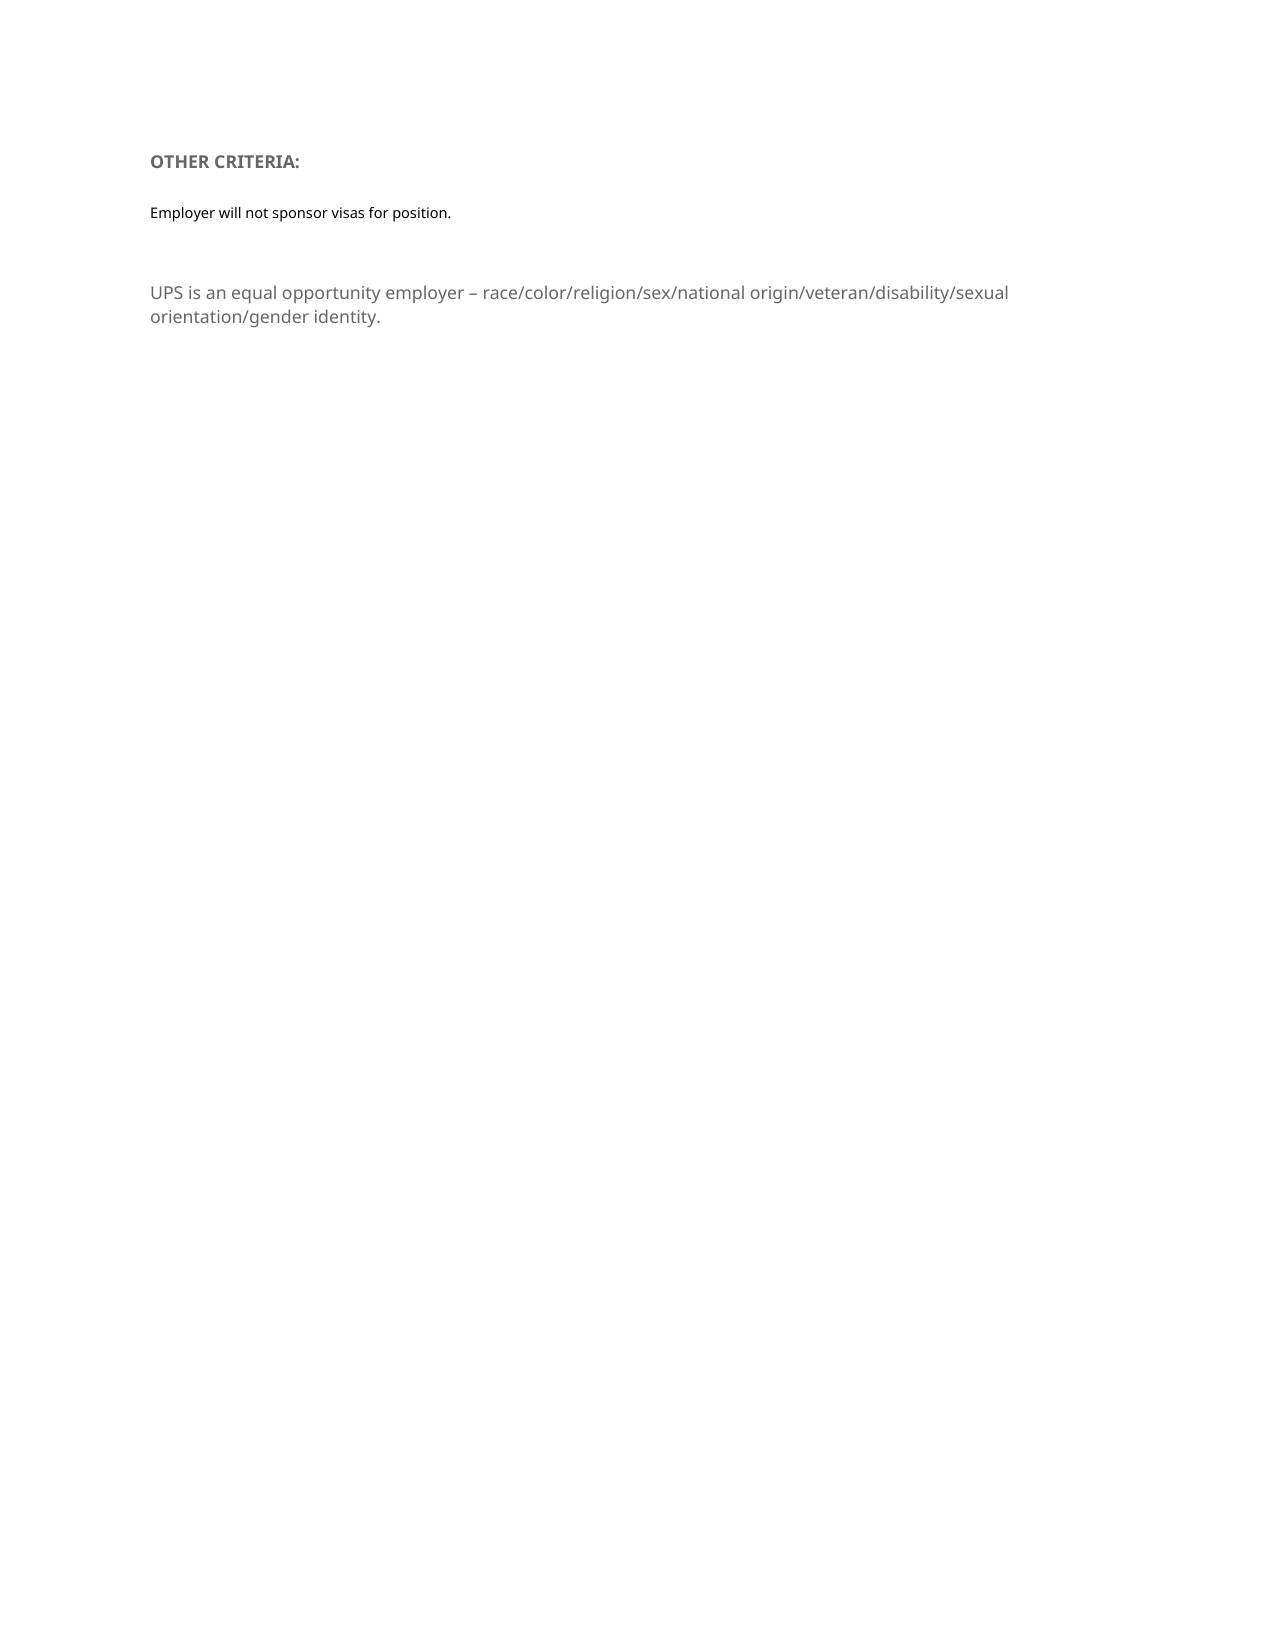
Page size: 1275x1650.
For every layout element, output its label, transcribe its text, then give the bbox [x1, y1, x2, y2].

text OTHER CRITERIA: [150, 150, 1125, 174]
text UPS is an equal opportunity employer – race/color/religion/sex/national origin/veteran/disability/sexual orientation/gender identity. [150, 280, 1125, 329]
text Employer will not sponsor visas for position. [150, 203, 1125, 251]
